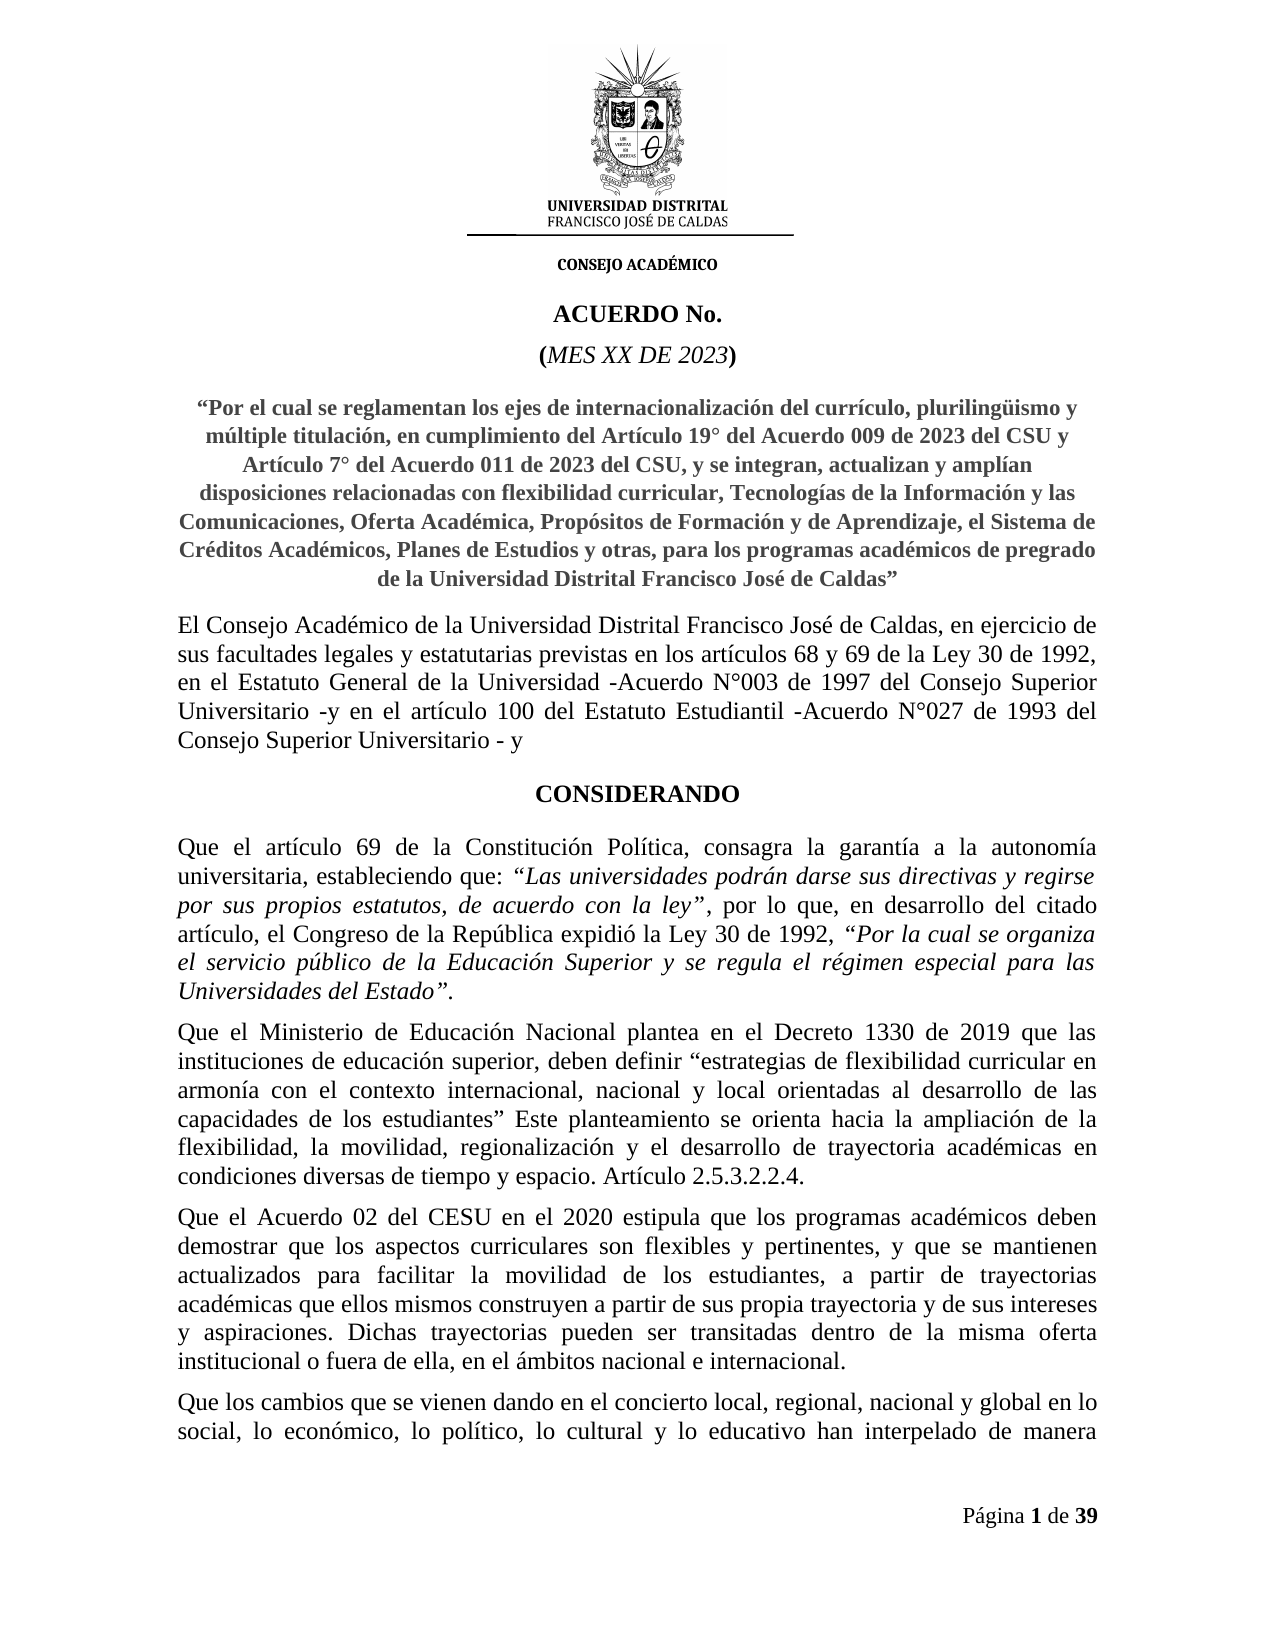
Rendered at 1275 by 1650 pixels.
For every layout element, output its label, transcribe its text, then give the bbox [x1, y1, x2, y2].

title CONSIDERANDO [177, 779, 1098, 807]
text “Por el cual se reglamentan los ejes de internacionalización del currículo, plurilingüismo y múltiple titulación, en cumplimiento del Artículo 19° del Acuerdo 009 de 2023 del CSU y Artículo 7° del Acuerdo 011 de 2023 del CSU, y se integran, actualizan y amplían disposiciones relacionadas con flexibilidad curricular, Tecnologías de la Información y las Comunicaciones, Oferta Académica, Propósitos de Formación y de Aprendizaje, el Sistema de Créditos Académicos, Planes de Estudios y otras, para los programas académicos de pregrado de la Universidad Distrital Francisco José de Caldas” [177, 394, 1098, 591]
text Que el Acuerdo 02 del CESU en el 2020 estipula que los programas académicos deben demostrar que los aspectos curriculares son flexibles y pertinentes, y que se mantienen actualizados para facilitar la movilidad de los estudiantes, a partir de trayectorias académicas que ellos mismos construyen a partir de sus propia trayectoria y de sus intereses y aspiraciones. Dichas trayectorias pueden ser transitadas dentro de la misma oferta institucional o fuera de ella, en el ámbitos nacional e internacional. [177, 1202, 1098, 1375]
text Que el Ministerio de Educación Nacional plantea en el Decreto 1330 de 2019 que las instituciones de educación superior, deben definir “estrategias de flexibilidad curricular en armonía con el contexto internacional, nacional y local orientadas al desarrollo de las capacidades de los estudiantes” Este planteamiento se orienta hacia la ampliación de la flexibilidad, la movilidad, regionalización y el desarrollo de trayectoria académicas en condiciones diversas de tiempo y espacio. Artículo 2.5.3.2.2.4. [177, 1017, 1098, 1190]
picture [547, 44, 728, 229]
text Que el artículo 69 de la Constitución Política, consagra la garantía a la autonomía universitaria, estableciendo que: “Las universidades podrán darse sus directivas y regirse por sus propios estatutos, de acuerdo con la ley”, por lo que, en desarrollo del citado artículo, el Congreso de la República expidió la Ley 30 de 1992, “Por la cual se organiza el servicio público de la Educación Superior y se regula el régimen especial para las Universidades del Estado”. [177, 832, 1098, 1005]
text (MES XX DE 2023) [177, 340, 1098, 369]
title ACUERDO No. [177, 299, 1098, 328]
text El Consejo Académico de la Universidad Distrital Francisco José de Caldas, en ejercicio de sus facultades legales y estatutarias previstas en los artículos 68 y 69 de la Ley 30 de 1992, en el Estatuto General de la Universidad -Acuerdo N°003 de 1997 del Consejo Superior Universitario -y en el artículo 100 del Estatuto Estudiantil -Acuerdo N°027 de 1993 del Consejo Superior Universitario - y [177, 610, 1098, 754]
